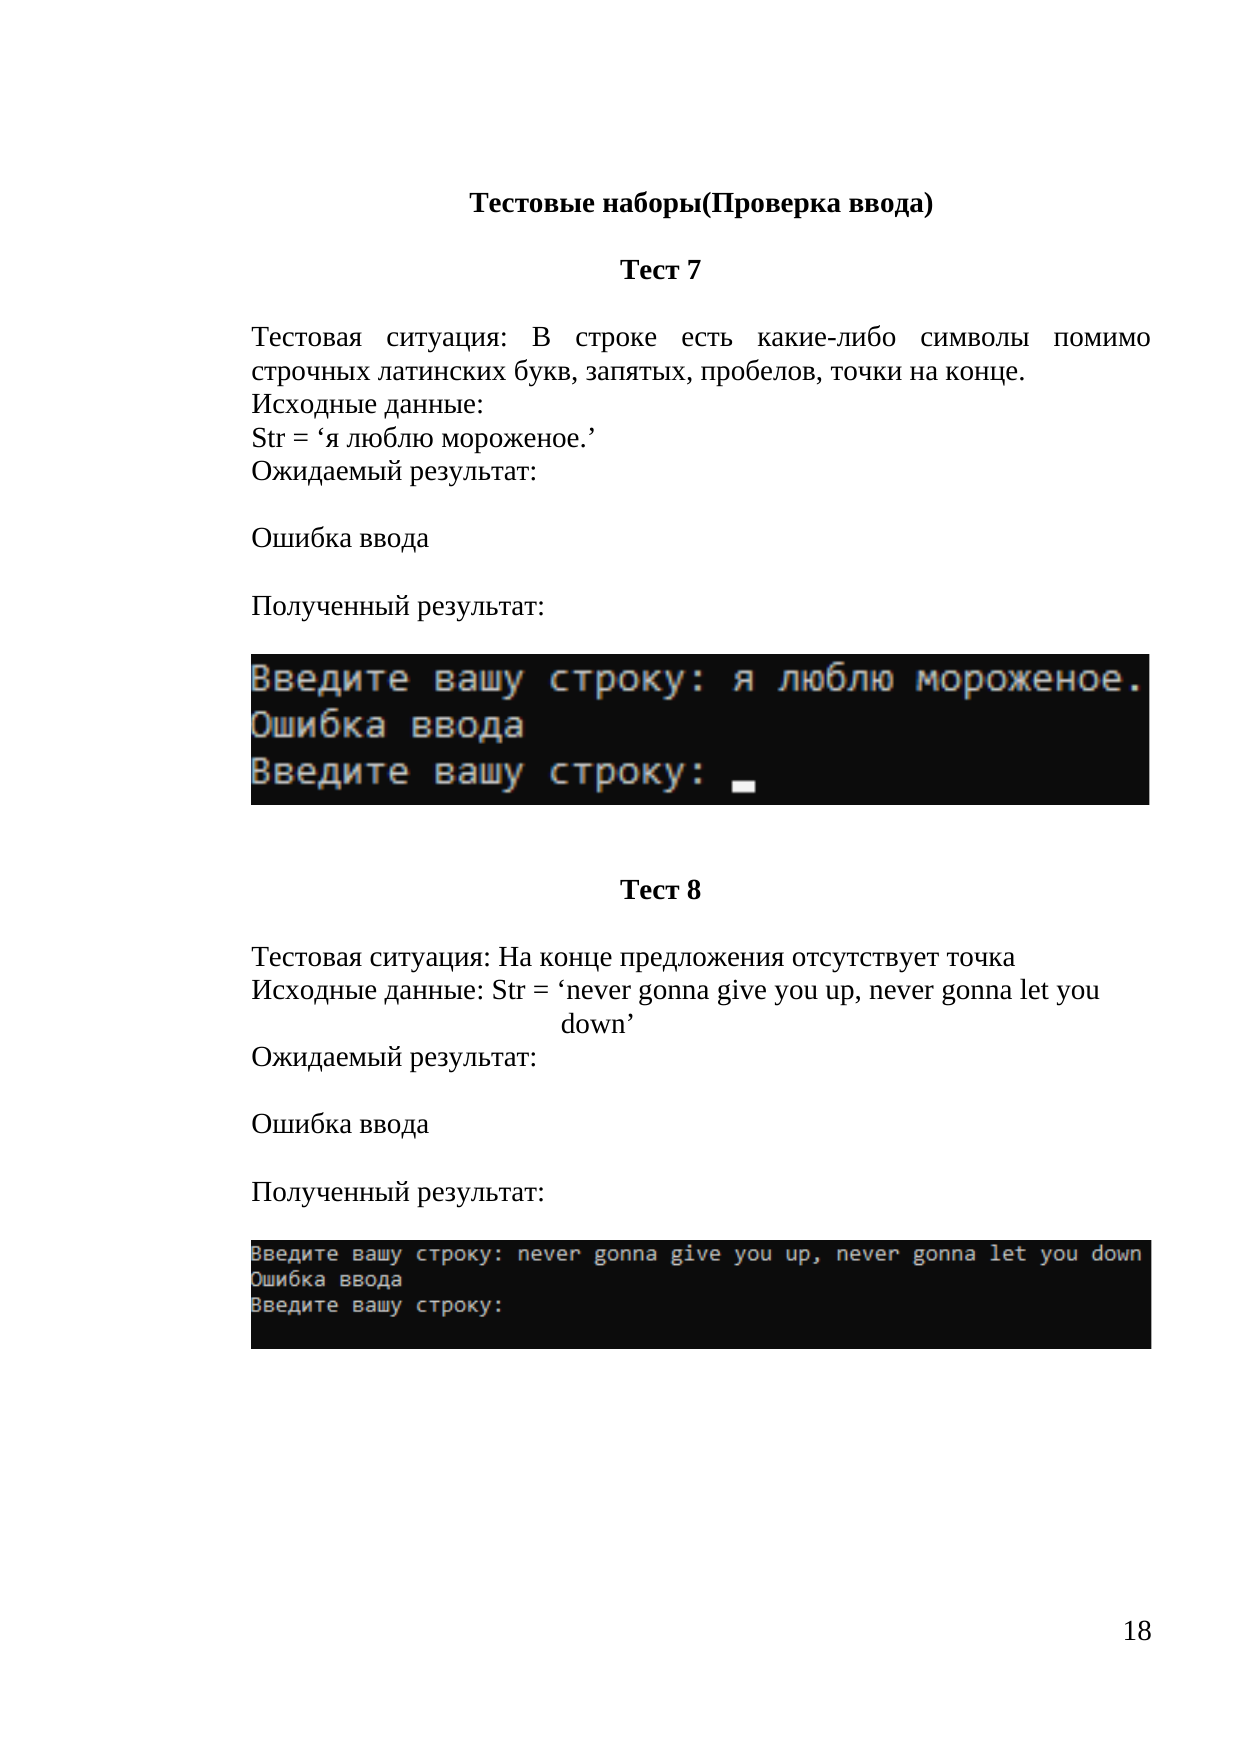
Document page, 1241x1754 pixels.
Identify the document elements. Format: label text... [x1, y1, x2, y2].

text down’ [472, 1006, 1152, 1039]
text Ожидаемый результат: [177, 1039, 1152, 1073]
text Ошибка ввода [177, 521, 1152, 554]
text Ожидаемый результат: [177, 453, 1152, 487]
text Str = ‘я люблю мороженое.’ [251, 420, 1152, 453]
text Тестовая ситуация: В строке есть какие-либо символы помимо строчных латинских букв, запятых, пробелов, точки на конце. [251, 319, 1152, 386]
picture [251, 654, 1150, 805]
text Полученный результат: [177, 1174, 1152, 1207]
text Тест 7 [546, 252, 1152, 286]
text Тест 8 [546, 872, 1152, 905]
text Исходные данные: Str = ‘never gonna give you up, never gonna let you [251, 972, 1152, 1006]
text Полученный результат: [177, 588, 1152, 621]
text Тестовые наборы(Проверка ввода) [177, 185, 1152, 219]
text Тестовая ситуация: На конце предложения отсутствует точка [251, 939, 1152, 972]
text Ошибка ввода [177, 1107, 1152, 1140]
text Исходные данные: [251, 386, 1152, 420]
picture [251, 1240, 1152, 1349]
